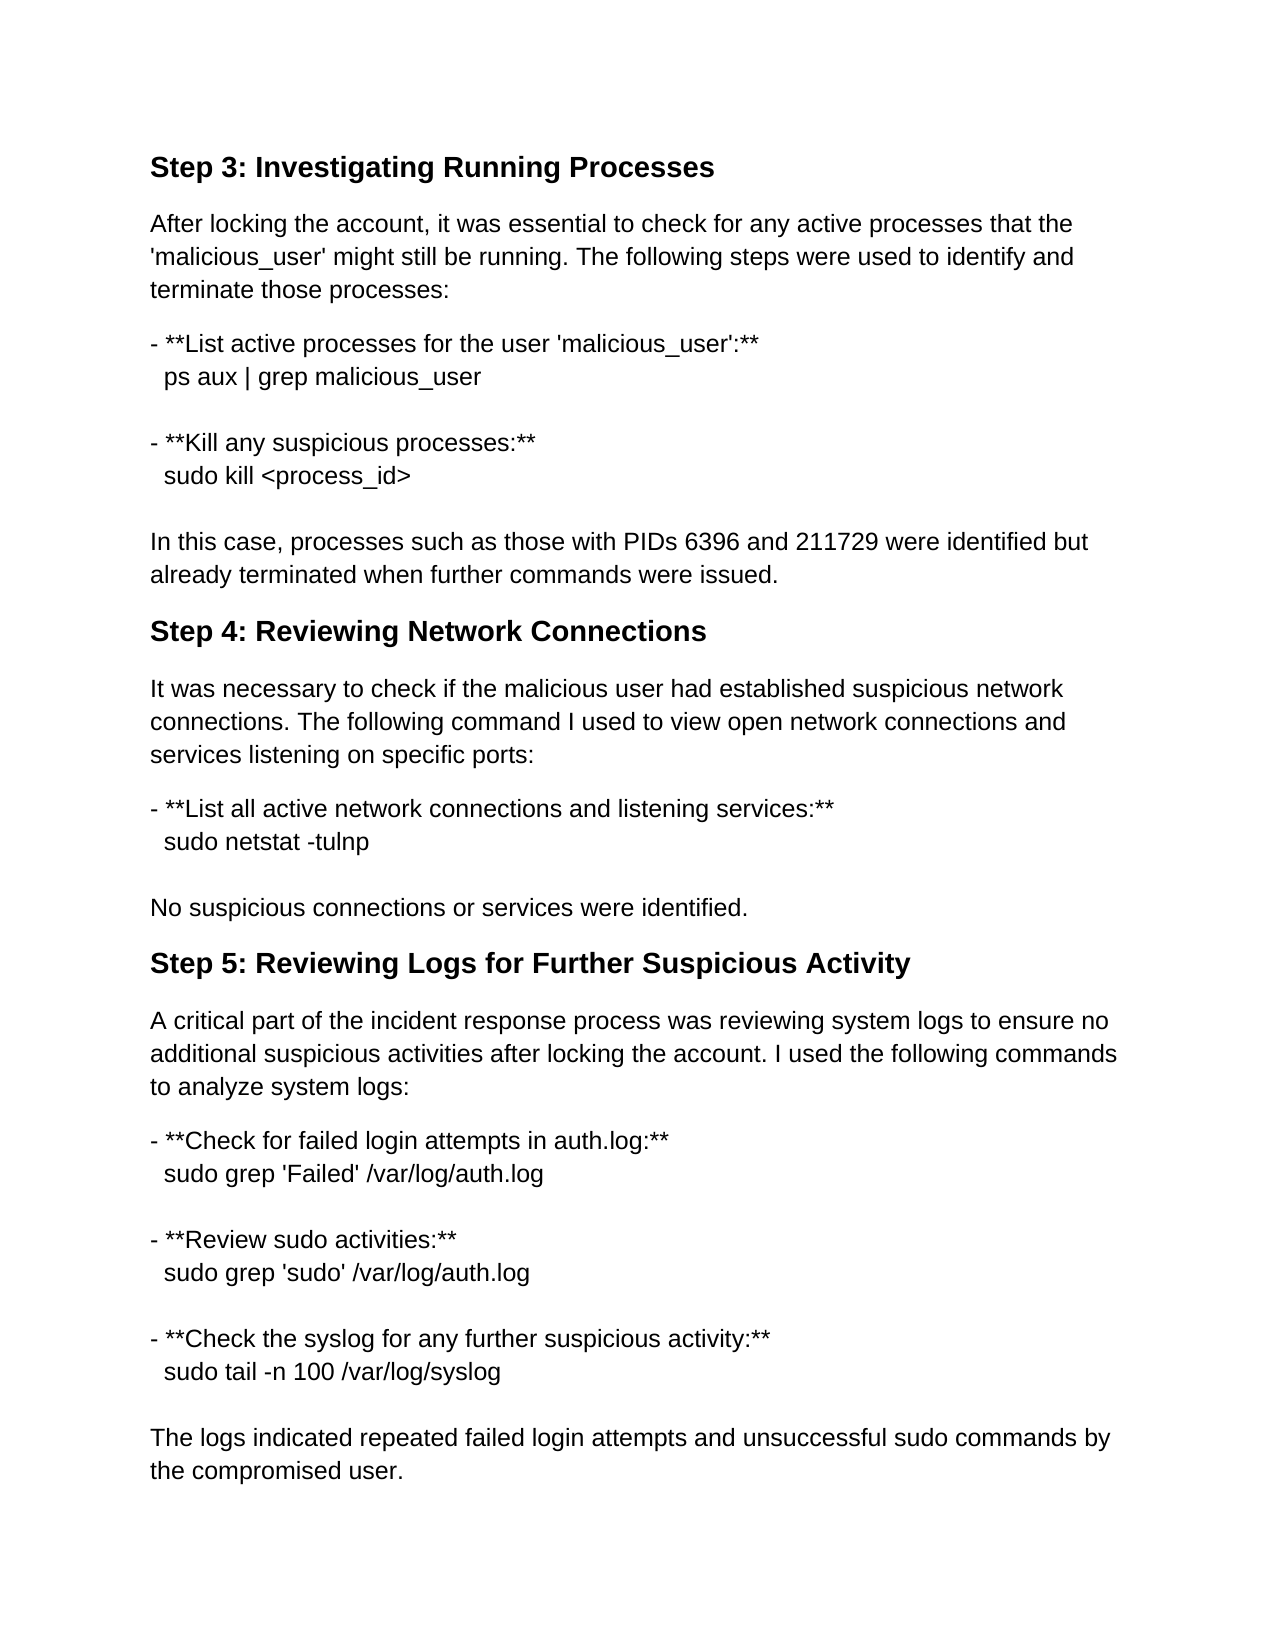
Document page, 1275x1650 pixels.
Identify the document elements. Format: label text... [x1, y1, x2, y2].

text Step 3: Investigating Running Processes [150, 150, 1125, 183]
text A critical part of the incident response process was reviewing system logs to ensure no additional suspicious activities after locking the account. I used the following commands to analyze system logs: [150, 1006, 1125, 1101]
text - **List active processes for the user 'malicious_user':** ps aux | grep malicious_user - **Kill any suspicious processes:** sudo kill <process_id> In this case, processes such as those with PIDs 6396 and 211729 were identified but already terminated when further commands were issued. [150, 329, 1125, 589]
text Step 4: Reviewing Network Connections [150, 614, 1125, 648]
text - **Check for failed login attempts in auth.log:** sudo grep 'Failed' /var/log/auth.log - **Review sudo activities:** sudo grep 'sudo' /var/log/auth.log - **Check the syslog for any further suspicious activity:** sudo tail -n 100 /var/log/syslog The logs indicated repeated failed login attempts and unsuccessful sudo commands by the compromised user. [150, 1126, 1125, 1485]
text Step 5: Reviewing Logs for Further Suspicious Activity [150, 946, 1125, 980]
text It was necessary to check if the malicious user had established suspicious network connections. The following command I used to view open network connections and services listening on specific ports: [150, 674, 1125, 768]
text - **List all active network connections and listening services:** sudo netstat -tulnp No suspicious connections or services were identified. [150, 793, 1125, 921]
text After locking the account, it was essential to check for any active processes that the 'malicious_user' might still be running. The following steps were used to identify and terminate those processes: [150, 209, 1125, 304]
